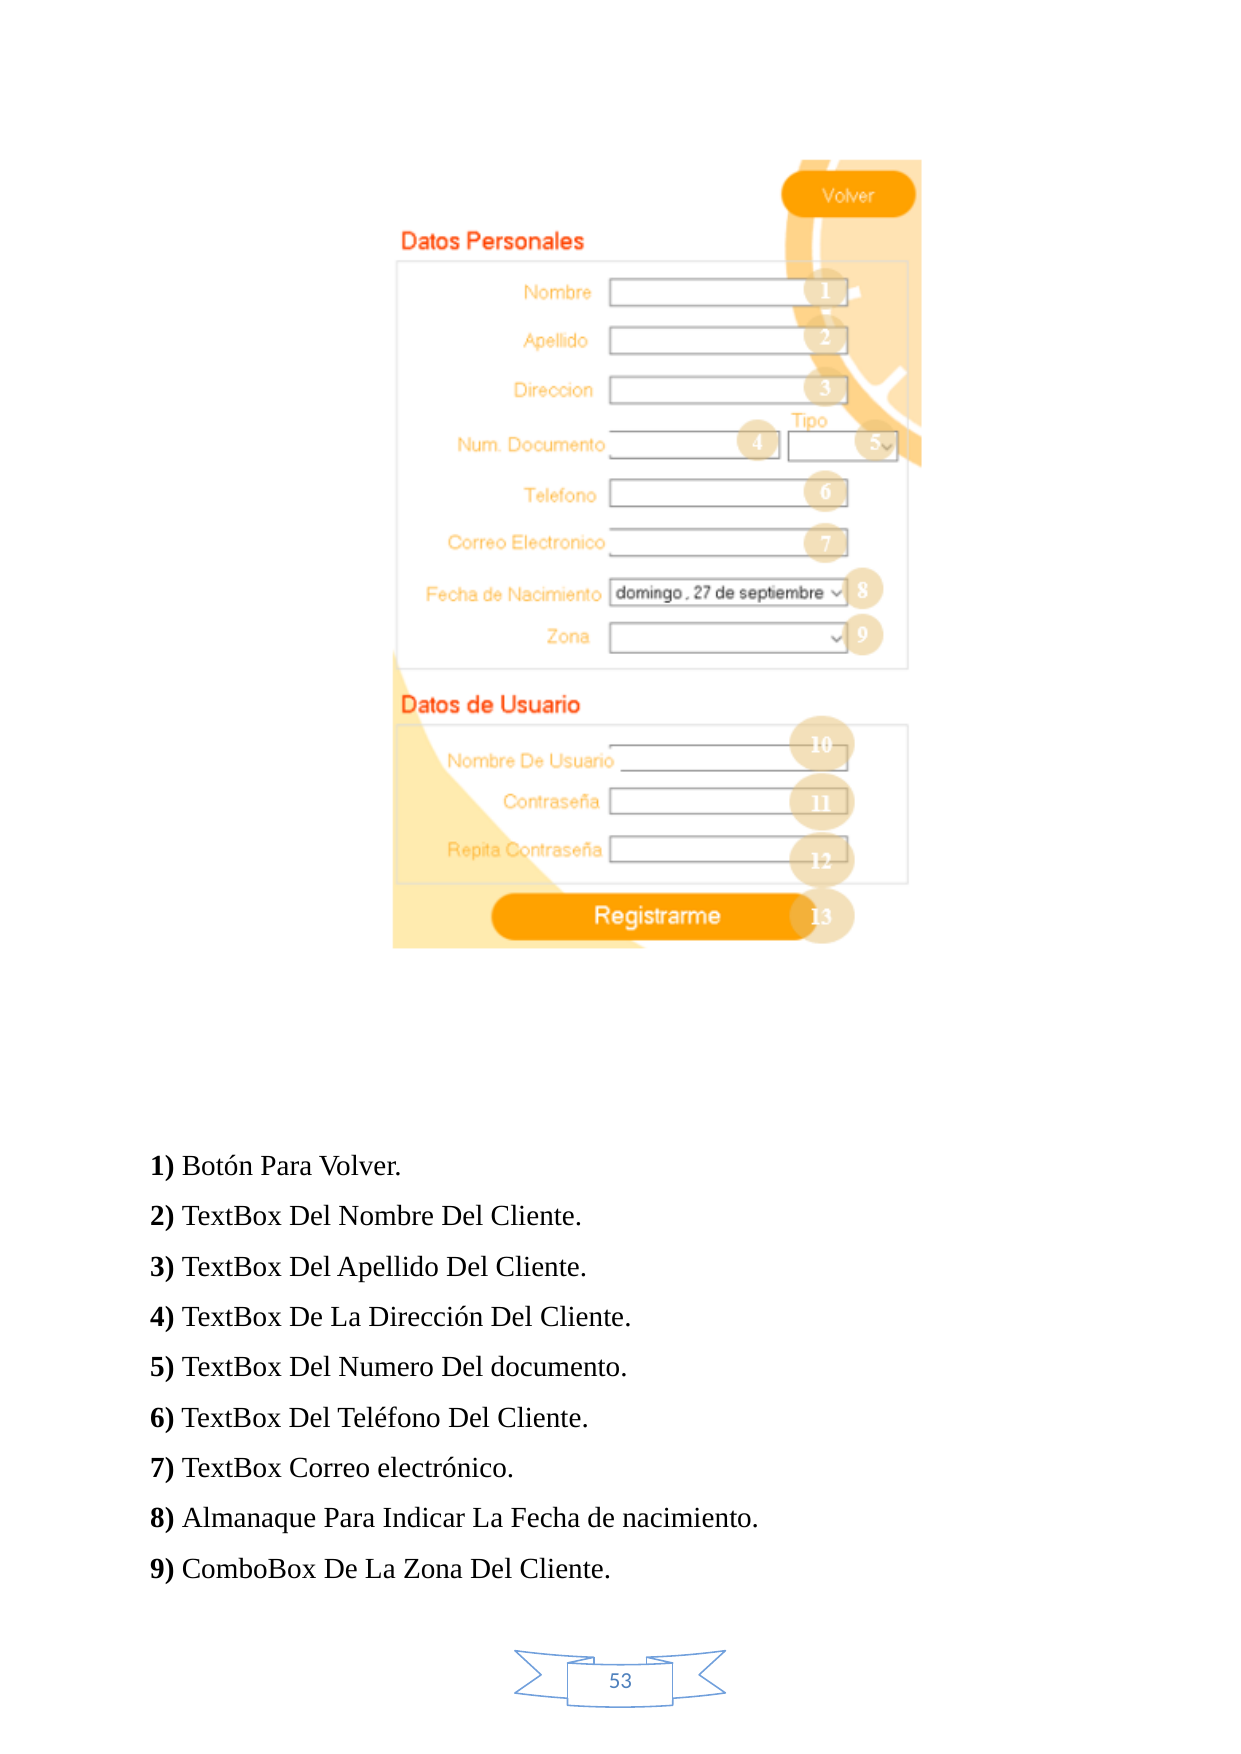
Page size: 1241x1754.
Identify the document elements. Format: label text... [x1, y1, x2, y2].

text 8) Almanaque Para Indicar La Fecha de nacimiento. [150, 1500, 1090, 1534]
text 9) ComboBox De La Zona Del Cliente. [150, 1551, 1090, 1584]
text 7) TextBox Correo electrónico. [150, 1450, 1090, 1484]
text 3) TextBox Del Apellido Del Cliente. [150, 1249, 1090, 1282]
picture [382, 150, 933, 963]
text 5) TextBox Del Numero Del documento. [150, 1349, 1090, 1383]
text 2) TextBox Del Nombre Del Cliente. [150, 1198, 1090, 1232]
text 1) Botón Para Volver. [150, 1148, 1090, 1182]
text 4) TextBox De La Dirección Del Cliente. [150, 1299, 1090, 1333]
text 6) TextBox Del Teléfono Del Cliente. [150, 1400, 1090, 1433]
